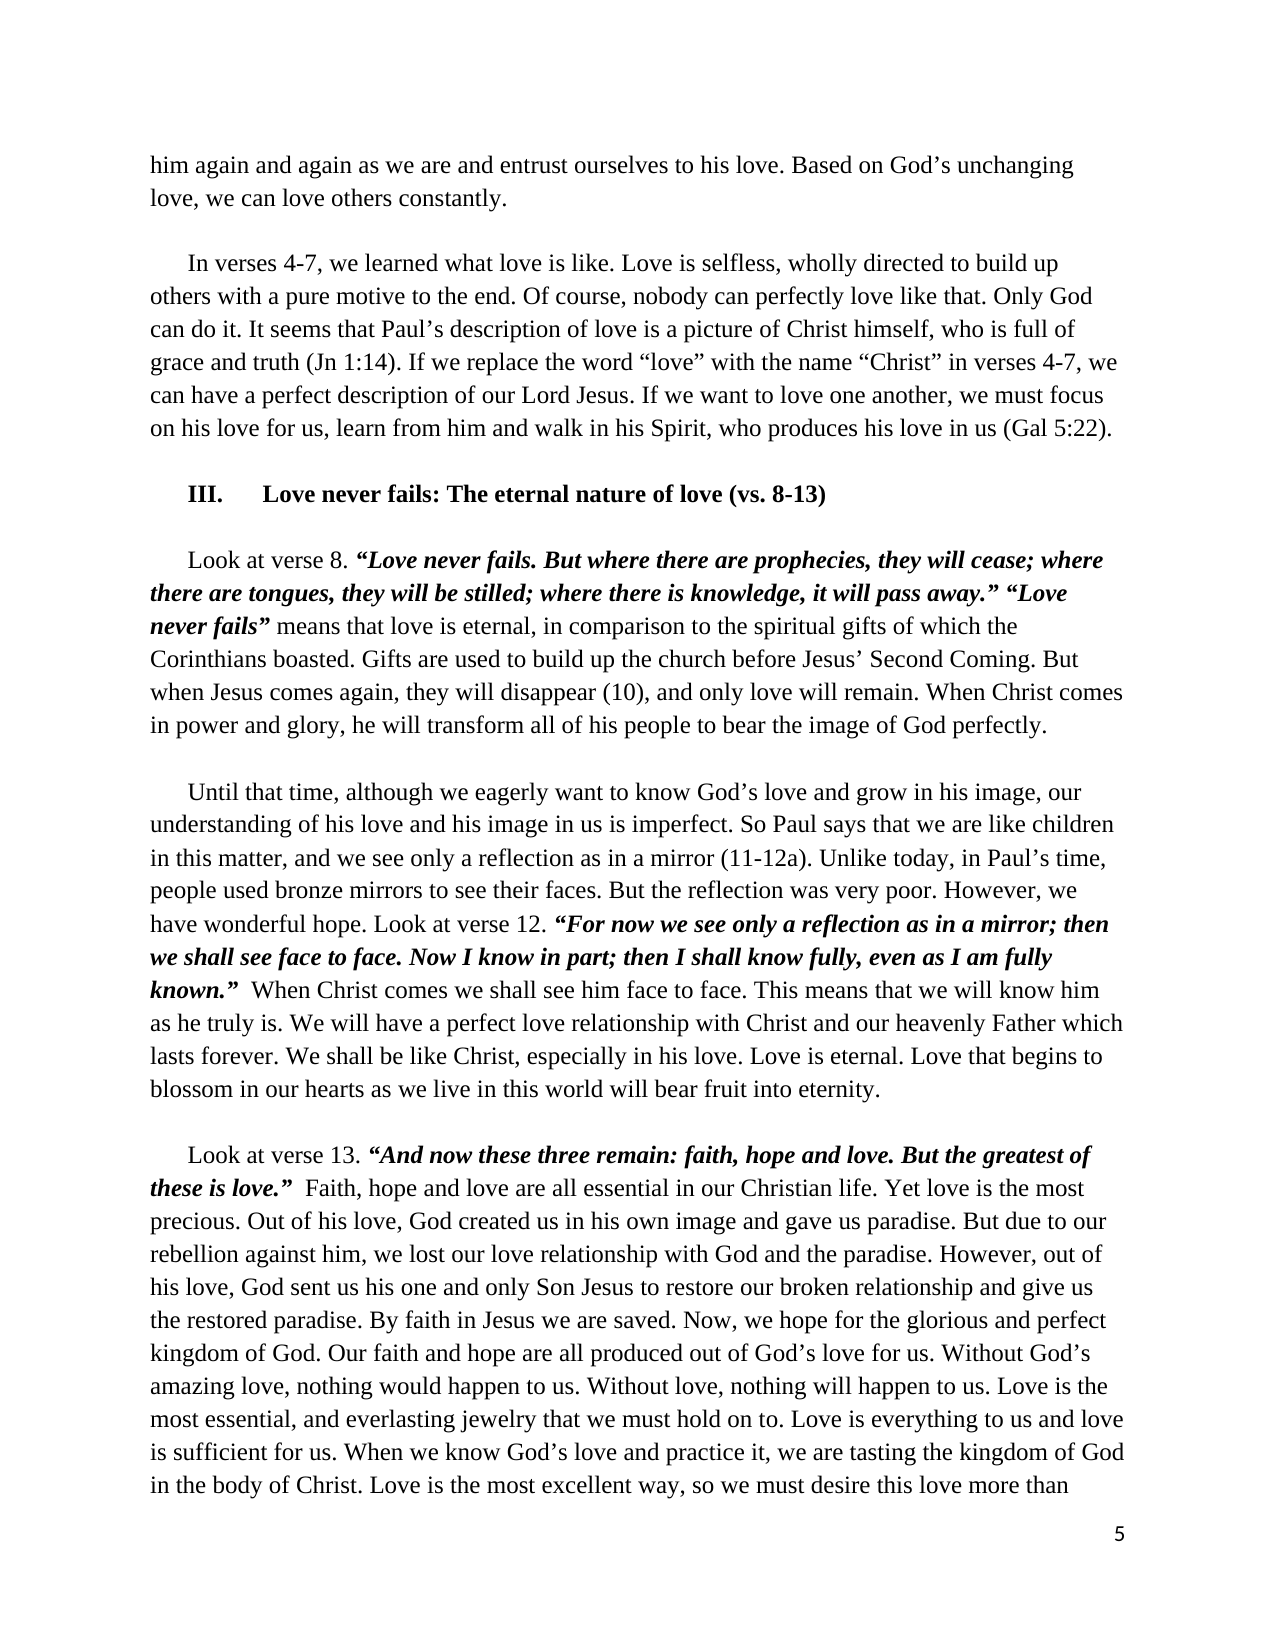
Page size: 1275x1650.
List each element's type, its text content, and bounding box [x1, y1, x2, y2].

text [150, 1140, 1125, 1499]
list Love never fails: The eternal nature of love (vs. 8-13) [187, 479, 1125, 508]
text Until that time, although we eagerly want to know God’s love and grow in his image, our understanding of his love and his image in us is imperfect. So Paul says that we are like children in this matter, and we see only a reflection as in a mirror (11-12a). Unlike today, in Paul’s time, people used bronze mirrors to see their faces. But the reflection was very poor. However, we have wonderful hope. Look at verse 12. “For now we see only a reflection as in a mirror; then we shall see face to face. Now I know in part; then I shall know fully, even as I am fully known.” When Christ comes we shall see him face to face. This means that we will know him as he truly is. We will have a perfect love relationship with Christ and our heavenly Father which lasts forever. We shall be like Christ, especially in his love. Love is eternal. Love that begins to blossom in our hearts as we live in this world will bear fruit into eternity. [150, 777, 1125, 1102]
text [150, 150, 1125, 212]
text Look at verse 8. “Love never fails. But where there are prophecies, they will cease; where there are tongues, they will be stilled; where there is knowledge, it will pass away.” “Love never fails” means that love is eternal, in comparison to the spiritual gifts of which the Corinthians boasted. Gifts are used to build up the church before Jesus’ Second Coming. But when Jesus comes again, they will disappear (10), and only love will remain. When Christ comes in power and glory, he will transform all of his people to bear the image of God perfectly. [150, 545, 1125, 739]
text In verses 4-7, we learned what love is like. Love is selfless, wholly directed to build up others with a pure motive to the end. Of course, nobody can perfectly love like that. Only God can do it. It seems that Paul’s description of love is a picture of Christ himself, who is full of grace and truth (Jn 1:14). If we replace the word “love” with the name “Christ” in verses 4-7, we can have a perfect description of our Lord Jesus. If we want to love one another, we must focus on his love for us, learn from him and walk in his Spirit, who produces his love in us (Gal 5:22). [150, 248, 1125, 442]
